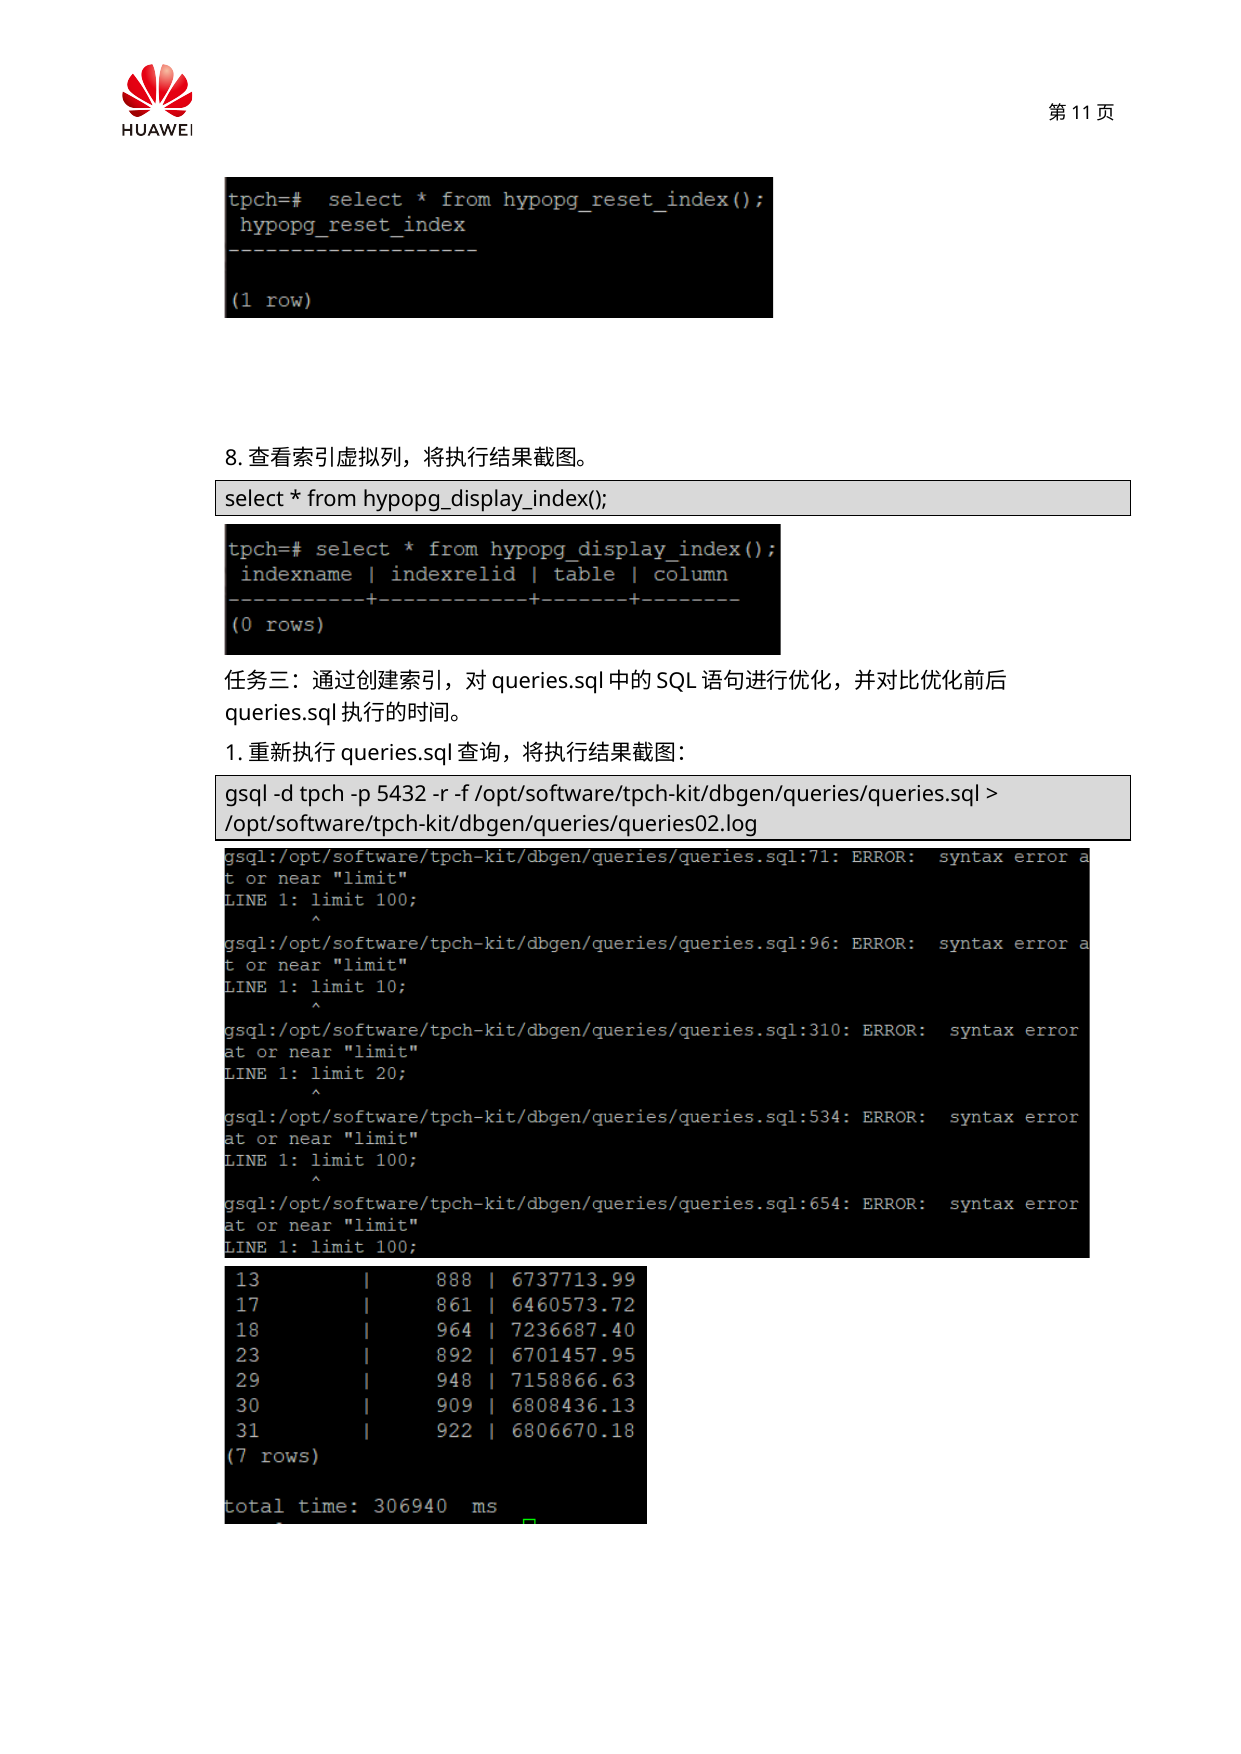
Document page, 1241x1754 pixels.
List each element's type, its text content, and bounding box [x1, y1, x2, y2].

text 8. 查看索引虚拟列，将执行结果截图。 [224, 440, 1122, 472]
picture [122, 64, 193, 136]
text 1. 重新执行queries.sql查询，将执行结果截图： [224, 734, 1122, 766]
text gsql -d tpch -p 5432 -r -f /opt/software/tpch-kit/dbgen/queries/queries.sql > /opt/software/tpch-kit/dbgen/queries/queries02.log [216, 776, 1130, 839]
picture [224, 1266, 647, 1524]
picture [224, 524, 781, 655]
text 任务三：通过创建索引，对queries.sql中的SQL语句进行优化，并对比优化前后queries.sql执行的时间。 [224, 663, 1122, 726]
picture [224, 848, 1090, 1258]
text select * from hypopg_display_index(); [216, 481, 1130, 515]
picture [224, 177, 774, 318]
